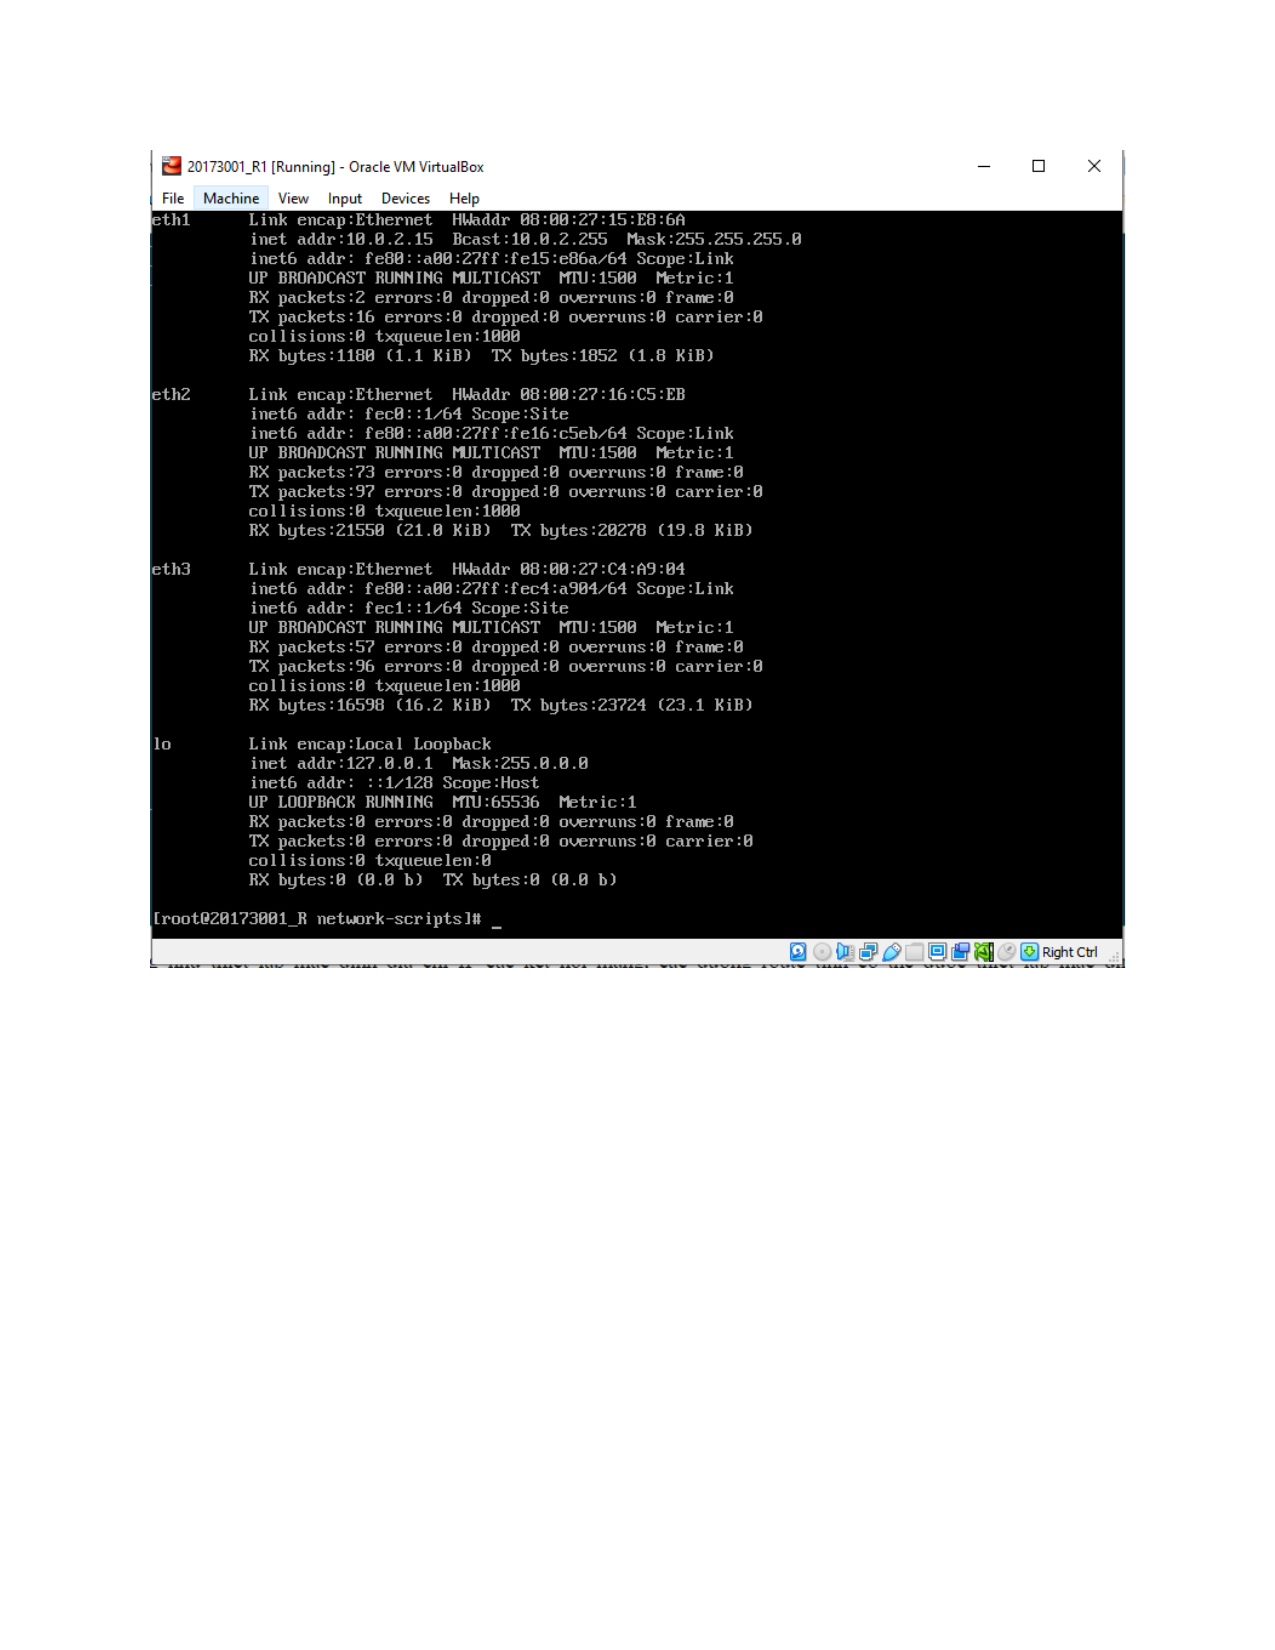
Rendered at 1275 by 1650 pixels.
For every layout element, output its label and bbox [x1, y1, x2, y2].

picture [150, 150, 1125, 968]
